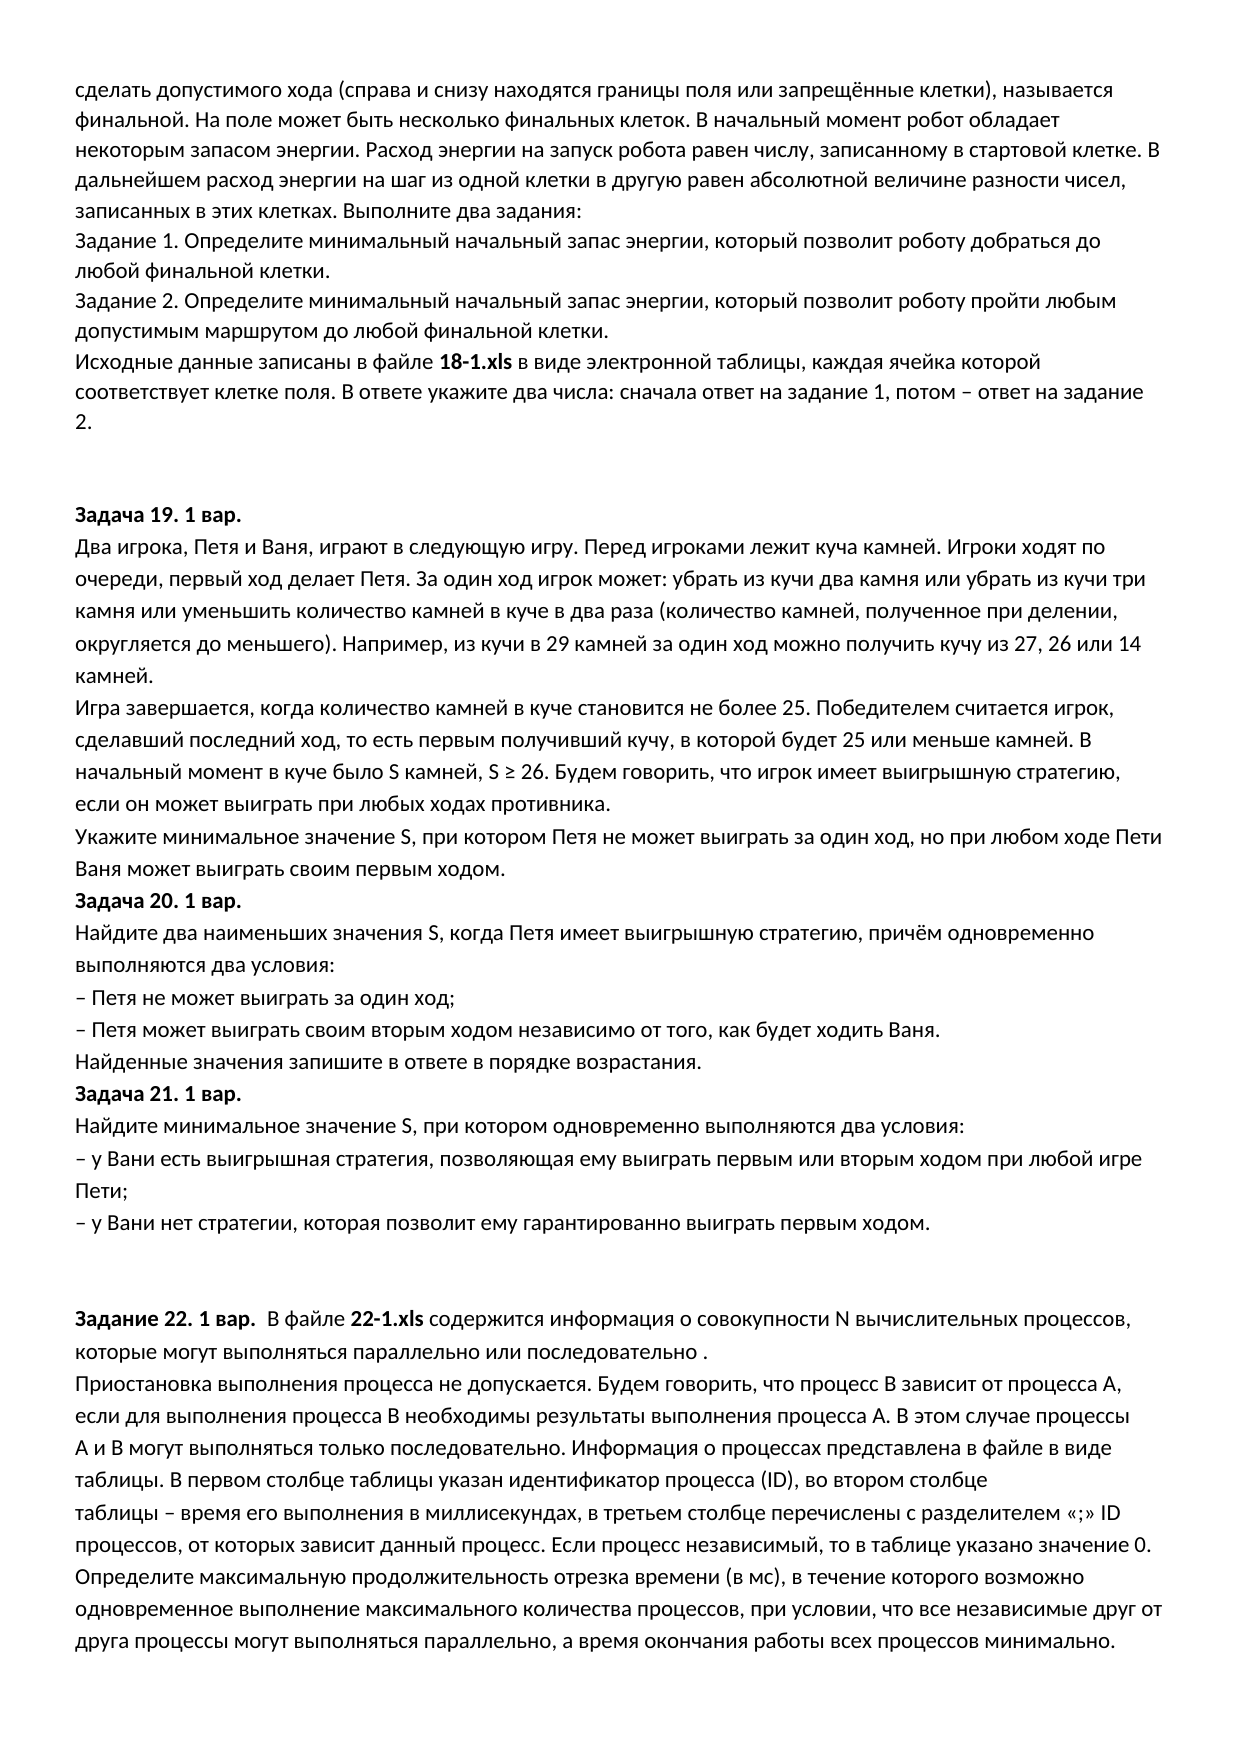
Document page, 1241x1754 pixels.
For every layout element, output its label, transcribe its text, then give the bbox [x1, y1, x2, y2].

text – у Вани нет стратегии, которая позволит ему гарантированно выиграть первым ходом. [75, 1208, 1165, 1236]
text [75, 75, 1165, 224]
text – Петя не может выиграть за один ход; [75, 983, 1165, 1011]
text Определите максимальную продолжительность отрезка времени (в мс), в течение которого возможно одновременное выполнение максимального количества процессов, при условии, что все независимые друг от друга процессы могут выполняться параллельно, а время окончания работы всех процессов минимально. [75, 1562, 1165, 1654]
text Укажите минимальное значение S, при котором Петя не может выиграть за один ход, но при любом ходе Пети Ваня может выиграть своим первым ходом. [75, 822, 1165, 882]
text Найдите два наименьших значения S, когда Петя имеет выигрышную стратегию, причём одновременно выполняются два условия: [75, 918, 1165, 978]
text Игра завершается, когда количество камней в куче становится не более 25. Победителем считается игрок, сделавший последний ход, то есть первым получивший кучу, в которой будет 25 или меньше камней. В начальный момент в куче было S камней, S ≥ 26. Будем говорить, что игрок имеет выигрышную стратегию, если он может выиграть при любых ходах противника. [75, 693, 1165, 818]
text – Петя может выиграть своим вторым ходом независимо от того, как будет ходить Ваня. [75, 1015, 1165, 1043]
text Задача 20. 1 вар. [75, 886, 1165, 914]
text Исходные данные записаны в файле 18-1.xls в виде электронной таблицы, каждая ячейка которой соответствует клетке поля. В ответе укажите два числа: сначала ответ на задание 1, потом – ответ на задание 2. [75, 347, 1165, 435]
text Задание 1. Определите минимальный начальный запас энергии, который позволит роботу добраться до любой финальной клетки. [75, 226, 1165, 284]
text таблицы – время его выполнения в миллисекундах, в третьем столбце перечислены с разделителем «;» ID процессов, от которых зависит данный процесс. Если процесс независимый, то в таблице указано значение 0. [75, 1498, 1165, 1558]
text Задача 19. 1 вар. [75, 500, 1165, 528]
text Задача 21. 1 вар. [75, 1079, 1165, 1107]
text Задание 2. Определите минимальный начальный запас энергии, который позволит роботу пройти любым допустимым маршрутом до любой финальной клетки. [75, 286, 1165, 345]
text Найденные значения запишите в ответе в порядке возрастания. [75, 1047, 1165, 1075]
text Приостановка выполнения процесса не допускается. Будем говорить, что процесс B зависит от процесса A, если для выполнения процесса B необходимы результаты выполнения процесса A. В этом случае процессы [75, 1369, 1165, 1429]
text A и B могут выполняться только последовательно. Информация о процессах представлена в файле в виде таблицы. В первом столбце таблицы указан идентификатор процесса (ID), во втором столбце [75, 1433, 1165, 1493]
text Задание 22. 1 вар. В файле 22-1.xls содержится информация о совокупности N вычислительных процессов, которые могут выполняться параллельно или последовательно . [75, 1304, 1165, 1365]
text Два игрока, Петя и Ваня, играют в следующую игру. Перед игроками лежит куча камней. Игроки ходят по очереди, первый ход делает Петя. За один ход игрок может: убрать из кучи два камня или убрать из кучи три камня или уменьшить количество камней в куче в два раза (количество камней, полученное при делении, округляется до меньшего). Например, из кучи в 29 камней за один ход можно получить кучу из 27, 26 или 14 камней. [75, 532, 1165, 689]
text Найдите минимальное значение S, при котором одновременно выполняются два условия: [75, 1111, 1165, 1139]
text – у Вани есть выигрышная стратегия, позволяющая ему выиграть первым или вторым ходом при любой игре Пети; [75, 1144, 1165, 1204]
